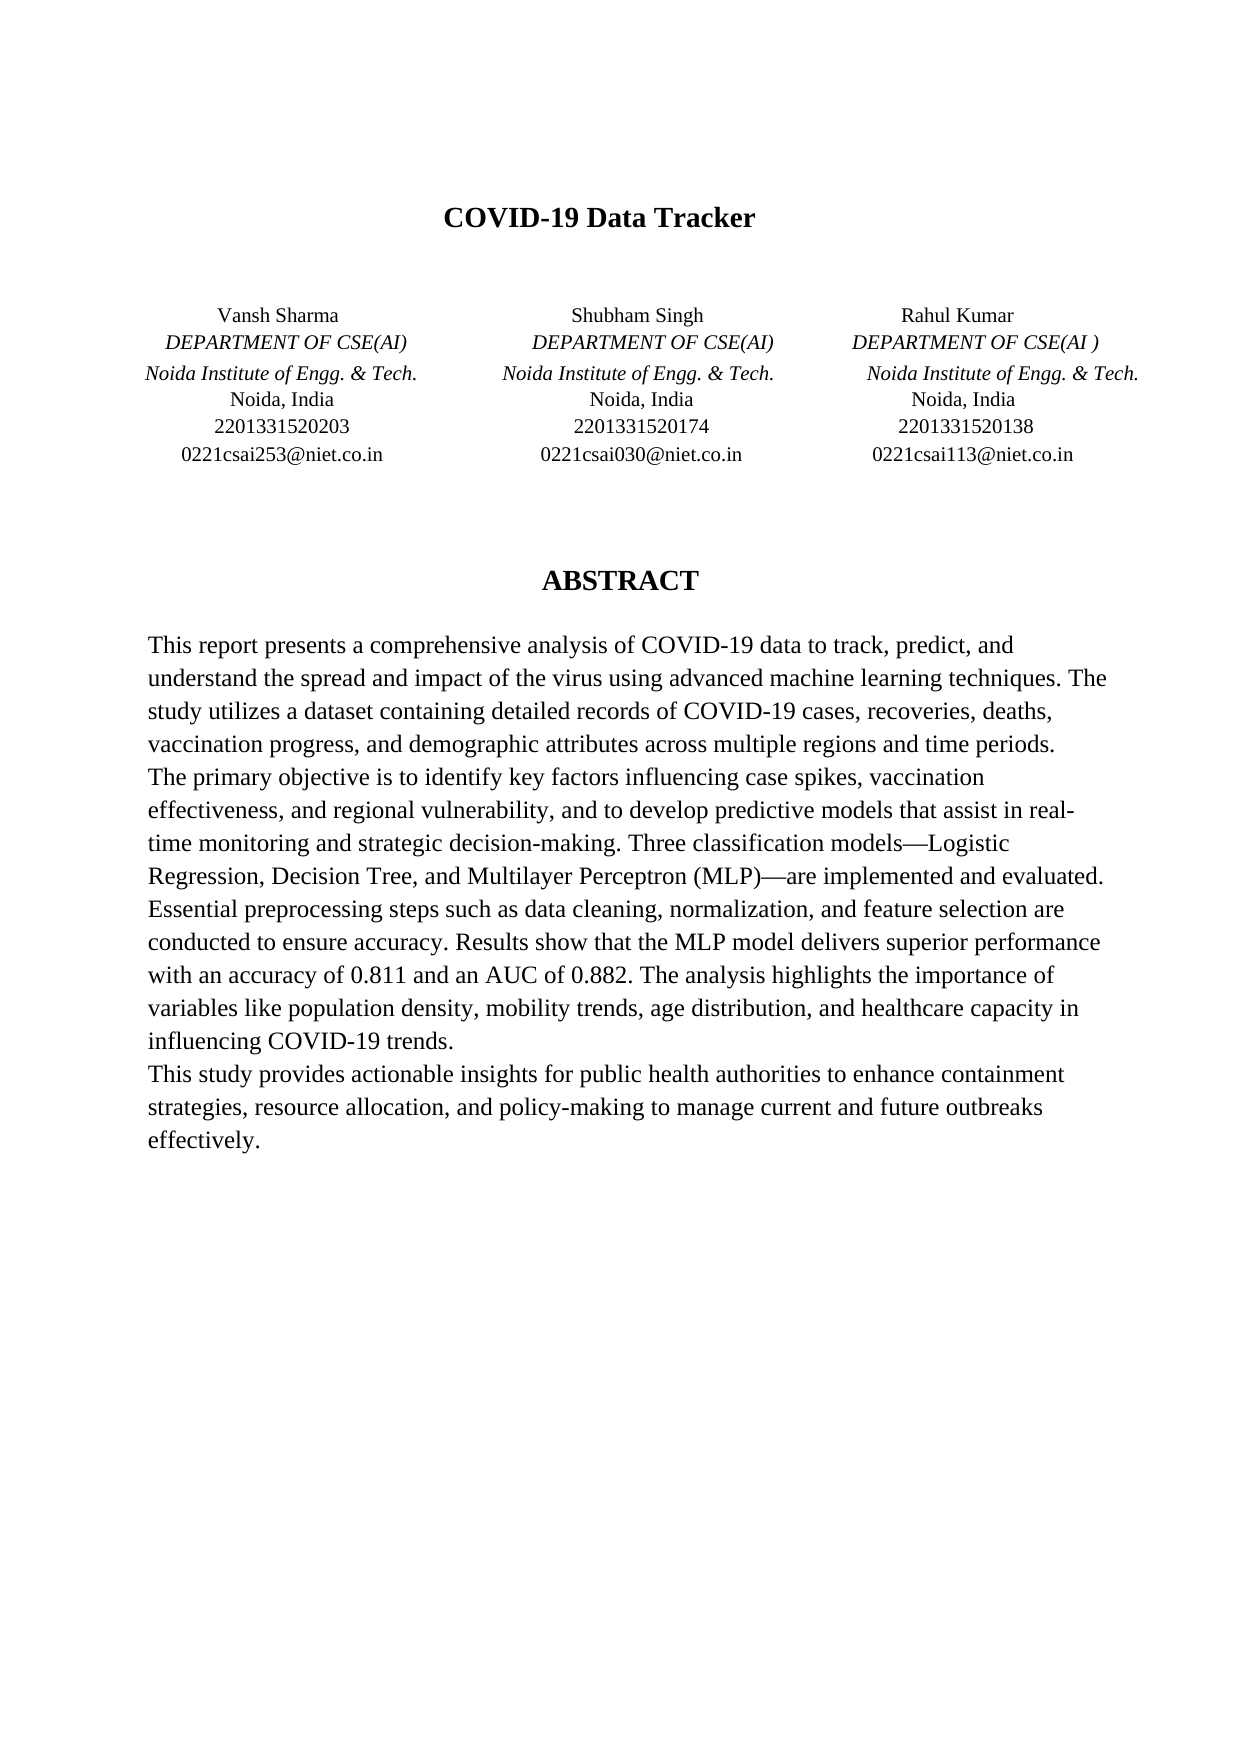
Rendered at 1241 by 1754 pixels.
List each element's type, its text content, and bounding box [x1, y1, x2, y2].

text This report presents a comprehensive analysis of COVID-19 data to track, predict, and understand the spread and impact of the virus using advanced machine learning techniques. The study utilizes a dataset containing detailed records of COVID-19 cases, recoveries, deaths, vaccination progress, and demographic attributes across multiple regions and time periods. [148, 630, 1107, 758]
table_cell 0221csai253@niet.co.in [90, 441, 504, 468]
table_cell 2201331520138 [872, 413, 1104, 441]
text Noida Institute of Engg. & Tech. Noida Institute of Engg. & Tech. Noida Institute of Engg. & Tech. [90, 360, 1107, 384]
table_header Noida, India [90, 386, 504, 413]
text This study provides actionable insights for public health authorities to enhance containment strategies, resource allocation, and policy-making to manage current and future outbreaks effectively. [148, 1059, 1107, 1154]
table_cell 0221csai030@niet.co.in [505, 441, 872, 468]
table_cell 0221csai113@niet.co.in [872, 441, 1104, 468]
table_header Noida, India [505, 386, 872, 413]
text DEPARTMENT OF CSE(AI) DEPARTMENT OF CSE(AI) DEPARTMENT OF CSE(AI ) [165, 330, 1107, 354]
text Vansh Sharma Shubham Singh Rahul Kumar [148, 303, 1107, 327]
text Essential preprocessing steps such as data cleaning, normalization, and feature selection are conducted to ensure accuracy. Results show that the MLP model delivers superior performance with an accuracy of 0.811 and an AUC of 0.882. The analysis highlights the importance of variables like population density, mobility trends, age distribution, and healthcare capacity in influencing COVID-19 trends. [148, 894, 1107, 1055]
subtitle ABSTRACT [154, 563, 1087, 597]
text COVID-19 Data Tracker [148, 200, 1051, 233]
table_cell 2201331520174 [505, 413, 872, 441]
table_cell 2201331520203 [90, 413, 504, 441]
table_header Noida, India [872, 386, 1104, 413]
text The primary objective is to identify key factors influencing case spikes, vaccination effectiveness, and regional vulnerability, and to develop predictive models that assist in real-time monitoring and strategic decision-making. Three classification models—Logistic Regression, Decision Tree, and Multilayer Perceptron (MLP)—are implemented and evaluated. [148, 762, 1107, 890]
